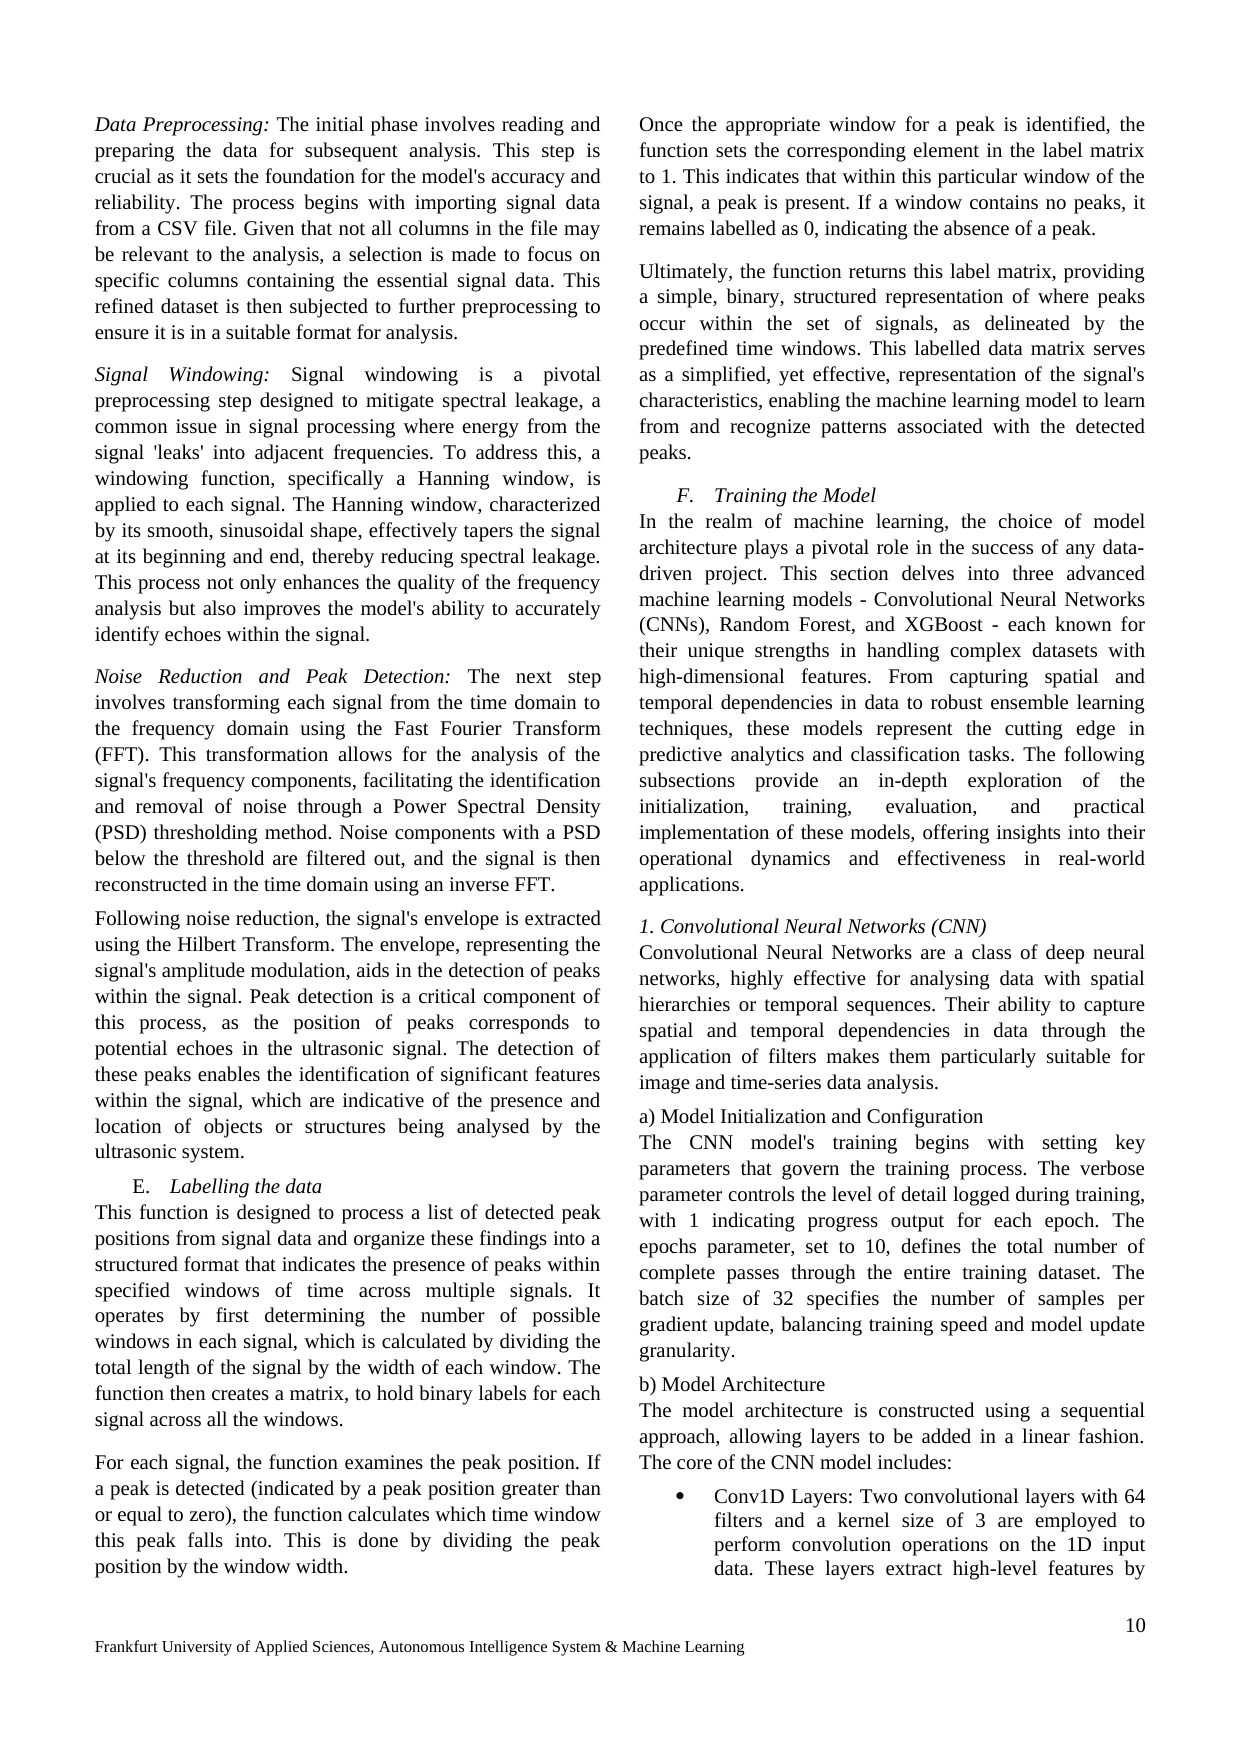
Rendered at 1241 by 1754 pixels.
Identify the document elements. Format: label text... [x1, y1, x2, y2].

text Following noise reduction, the signal's envelope is extracted using the Hilbert Transform. The envelope, representing the signal's amplitude modulation, aids in the detection of peaks within the signal. Peak detection is a critical component of this process, as the position of peaks corresponds to potential echoes in the ultrasonic signal. The detection of these peaks enables the identification of significant features within the signal, which are indicative of the presence and location of objects or structures being analysed by the ultrasonic system. [94, 906, 601, 1163]
text Data Preprocessing: The initial phase involves reading and preparing the data for subsequent analysis. This step is crucial as it sets the foundation for the model's accuracy and reliability. The process begins with importing signal data from a CSV file. Given that not all columns in the file may be relevant to the analysis, a selection is made to focus on specific columns containing the essential signal data. This refined dataset is then subjected to further preprocessing to ensure it is in a suitable format for analysis. [94, 112, 601, 344]
text The CNN model's training begins with setting key parameters that govern the training process. The verbose parameter controls the level of detail logged during training, with 1 indicating progress output for each epoch. The epochs parameter, set to 10, defines the total number of complete passes through the entire training dataset. The batch size of 32 specifies the number of samples per gradient update, balancing training speed and model update granularity. [639, 1130, 1146, 1362]
subtitle a) Model Initialization and Configuration [639, 1104, 1146, 1128]
text In the realm of machine learning, the choice of model architecture plays a pivotal role in the success of any data-driven project. This section delves into three advanced machine learning models - Convolutional Neural Networks (CNNs), Random Forest, and XGBoost - each known for their unique strengths in handling complex datasets with high-dimensional features. From capturing spatial and temporal dependencies in data to robust ensemble learning techniques, these models represent the cutting edge in predictive analytics and classification tasks. The following subsections provide an in-depth exploration of the initialization, training, evaluation, and practical implementation of these models, offering insights into their operational dynamics and effectiveness in real-world applications. [639, 509, 1146, 896]
text Once the appropriate window for a peak is identified, the function sets the corresponding element in the label matrix to 1. This indicates that within this particular window of the signal, a peak is present. If a window contains no peaks, it remains labelled as 0, indicating the absence of a peak. [639, 112, 1146, 240]
text Signal Windowing: Signal windowing is a pivotal preprocessing step designed to mitigate spectral leakage, a common issue in signal processing where energy from the signal 'leaks' into adjacent frequencies. To address this, a windowing function, specifically a Hanning window, is applied to each signal. The Hanning window, characterized by its smooth, sinusoidal shape, effectively tapers the signal at its beginning and end, thereby reducing spectral leakage. This process not only enhances the quality of the frequency analysis but also improves the model's ability to accurately identify echoes within the signal. [94, 362, 601, 646]
subtitle b) Model Architecture [639, 1372, 1146, 1396]
subtitle Training the Model [676, 483, 1146, 507]
text Convolutional Neural Networks are a class of deep neural networks, highly effective for analysing data with spatial hierarchies or temporal sequences. Their ability to capture spatial and temporal dependencies in data through the application of filters makes them particularly suitable for image and time-series data analysis. [639, 940, 1146, 1094]
subtitle 1. Convolutional Neural Networks (CNN) [639, 914, 1146, 938]
text The model architecture is constructed using a sequential approach, allowing layers to be added in a linear fashion. The core of the CNN model includes: [639, 1398, 1146, 1474]
text This function is designed to process a list of detected peak positions from signal data and organize these findings into a structured format that indicates the presence of peaks within specified windows of time across multiple signals. It operates by first determining the number of possible windows in each signal, which is calculated by dividing the total length of the signal by the width of each window. The function then creates a matrix, to hold binary labels for each signal across all the windows. [94, 1200, 601, 1431]
text For each signal, the function examines the peak position. If a peak is detected (indicated by a peak position greater than or equal to zero), the function calculates which time window this peak falls into. This is done by dividing the peak position by the window width. [94, 1450, 601, 1578]
subtitle Labelling the data [132, 1174, 601, 1198]
text Noise Reduction and Peak Detection: The next step involves transforming each signal from the time domain to the frequency domain using the Fast Fourier Transform (FFT). This transformation allows for the analysis of the signal's frequency components, facilitating the identification and removal of noise through a Power Spectral Density (PSD) thresholding method. Noise components with a PSD below the threshold are filtered out, and the signal is then reconstructed in the time domain using an inverse FFT. [94, 664, 601, 896]
text Ultimately, the function returns this label matrix, providing a simple, binary, structured representation of where peaks occur within the set of signals, as delineated by the predefined time windows. This labelled data matrix serves as a simplified, yet effective, representation of the signal's characteristics, enabling the machine learning model to learn from and recognize patterns associated with the detected peaks. [639, 258, 1146, 464]
